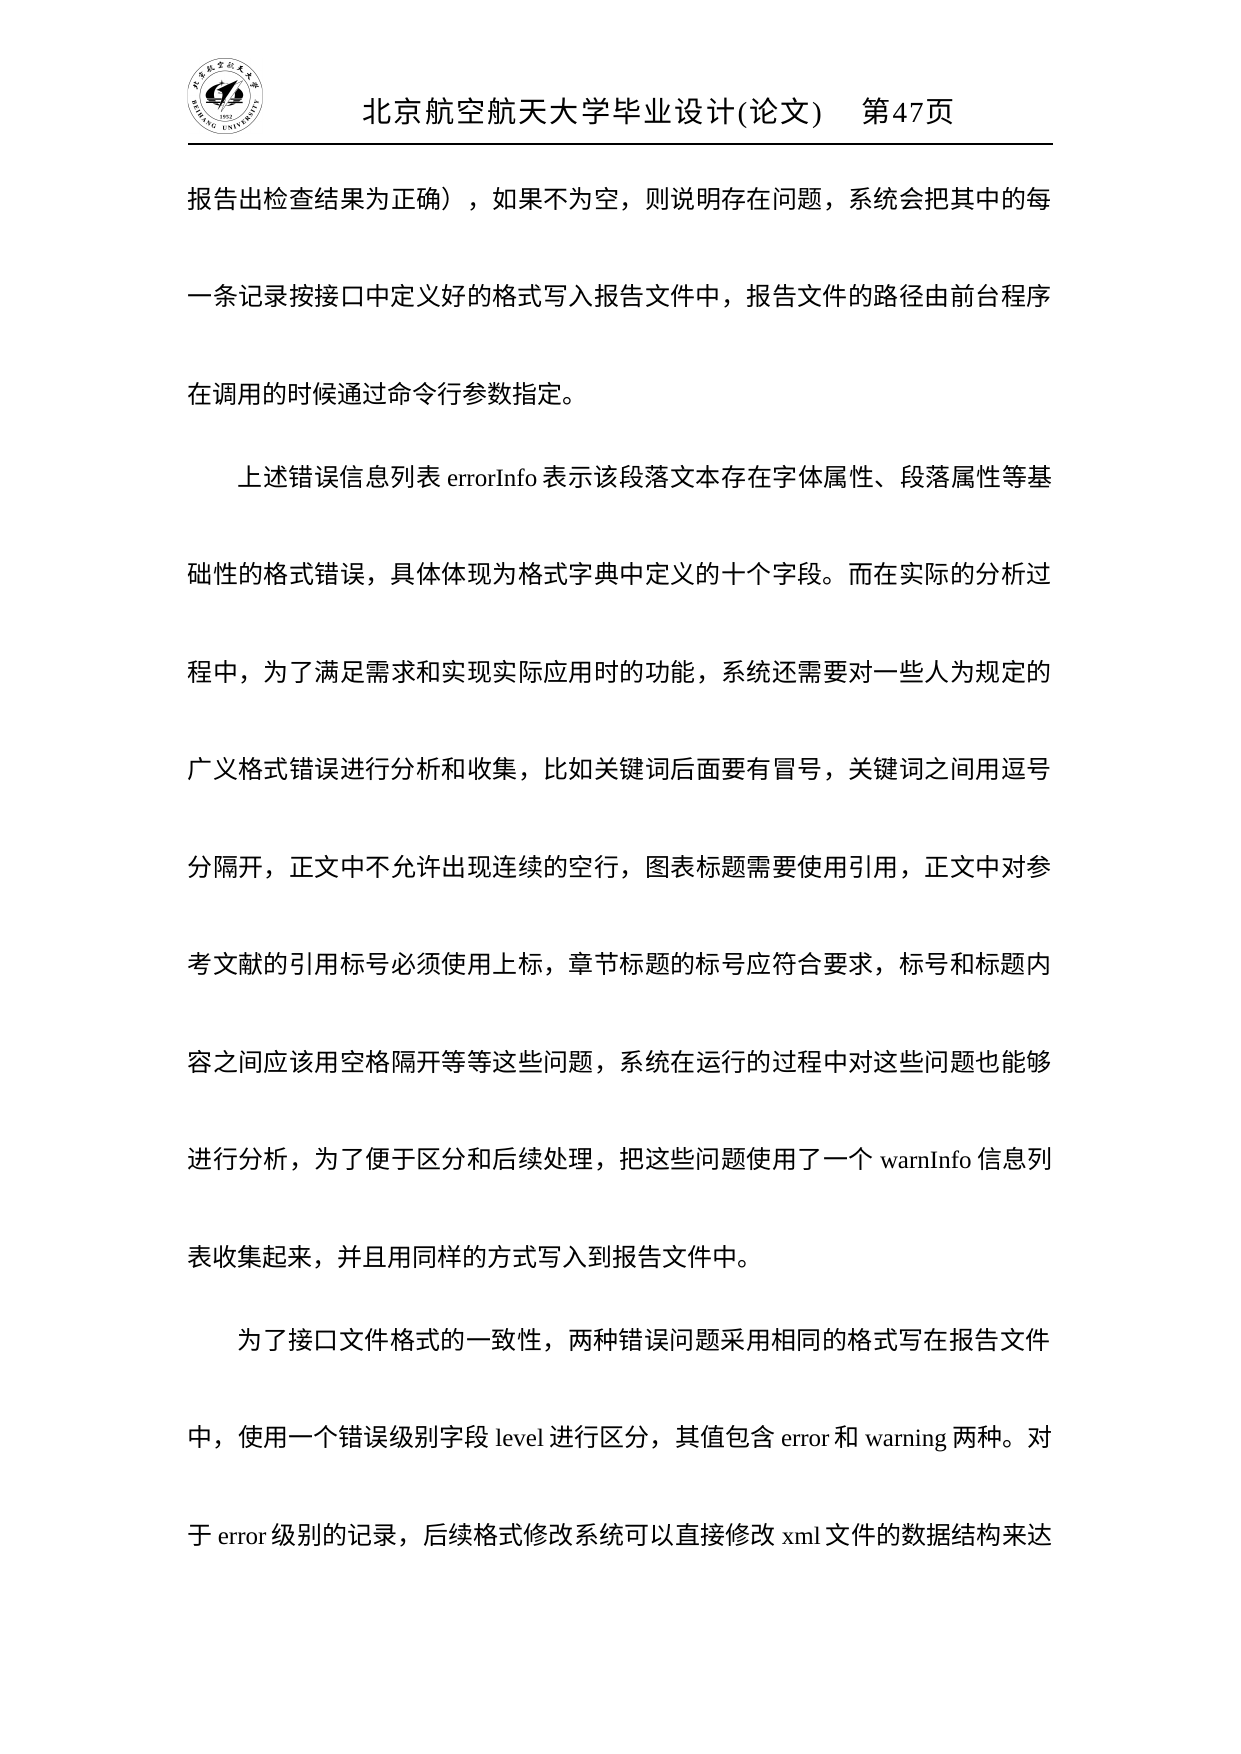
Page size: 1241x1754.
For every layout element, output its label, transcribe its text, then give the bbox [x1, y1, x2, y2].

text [187, 165, 1053, 425]
picture [187, 58, 263, 134]
text 上述错误信息列表errorInfo表示该段落文本存在字体属性、段落属性等基础性的格式错误，具体体现为格式字典中定义的十个字段。而在实际的分析过程中，为了满足需求和实现实际应用时的功能，系统还需要对一些人为规定的广义格式错误进行分析和收集，比如关键词后面要有冒号，关键词之间用逗号分隔开，正文中不允许出现连续的空行，图表标题需要使用引用，正文中对参考文献的引用标号必须使用上标，章节标题的标号应符合要求，标号和标题内容之间应该用空格隔开等等这些问题，系统在运行的过程中对这些问题也能够进行分析，为了便于区分和后续处理，把这些问题使用了一个warnInfo信息列表收集起来，并且用同样的方式写入到报告文件中。 [187, 443, 1053, 1288]
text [187, 1306, 1053, 1566]
